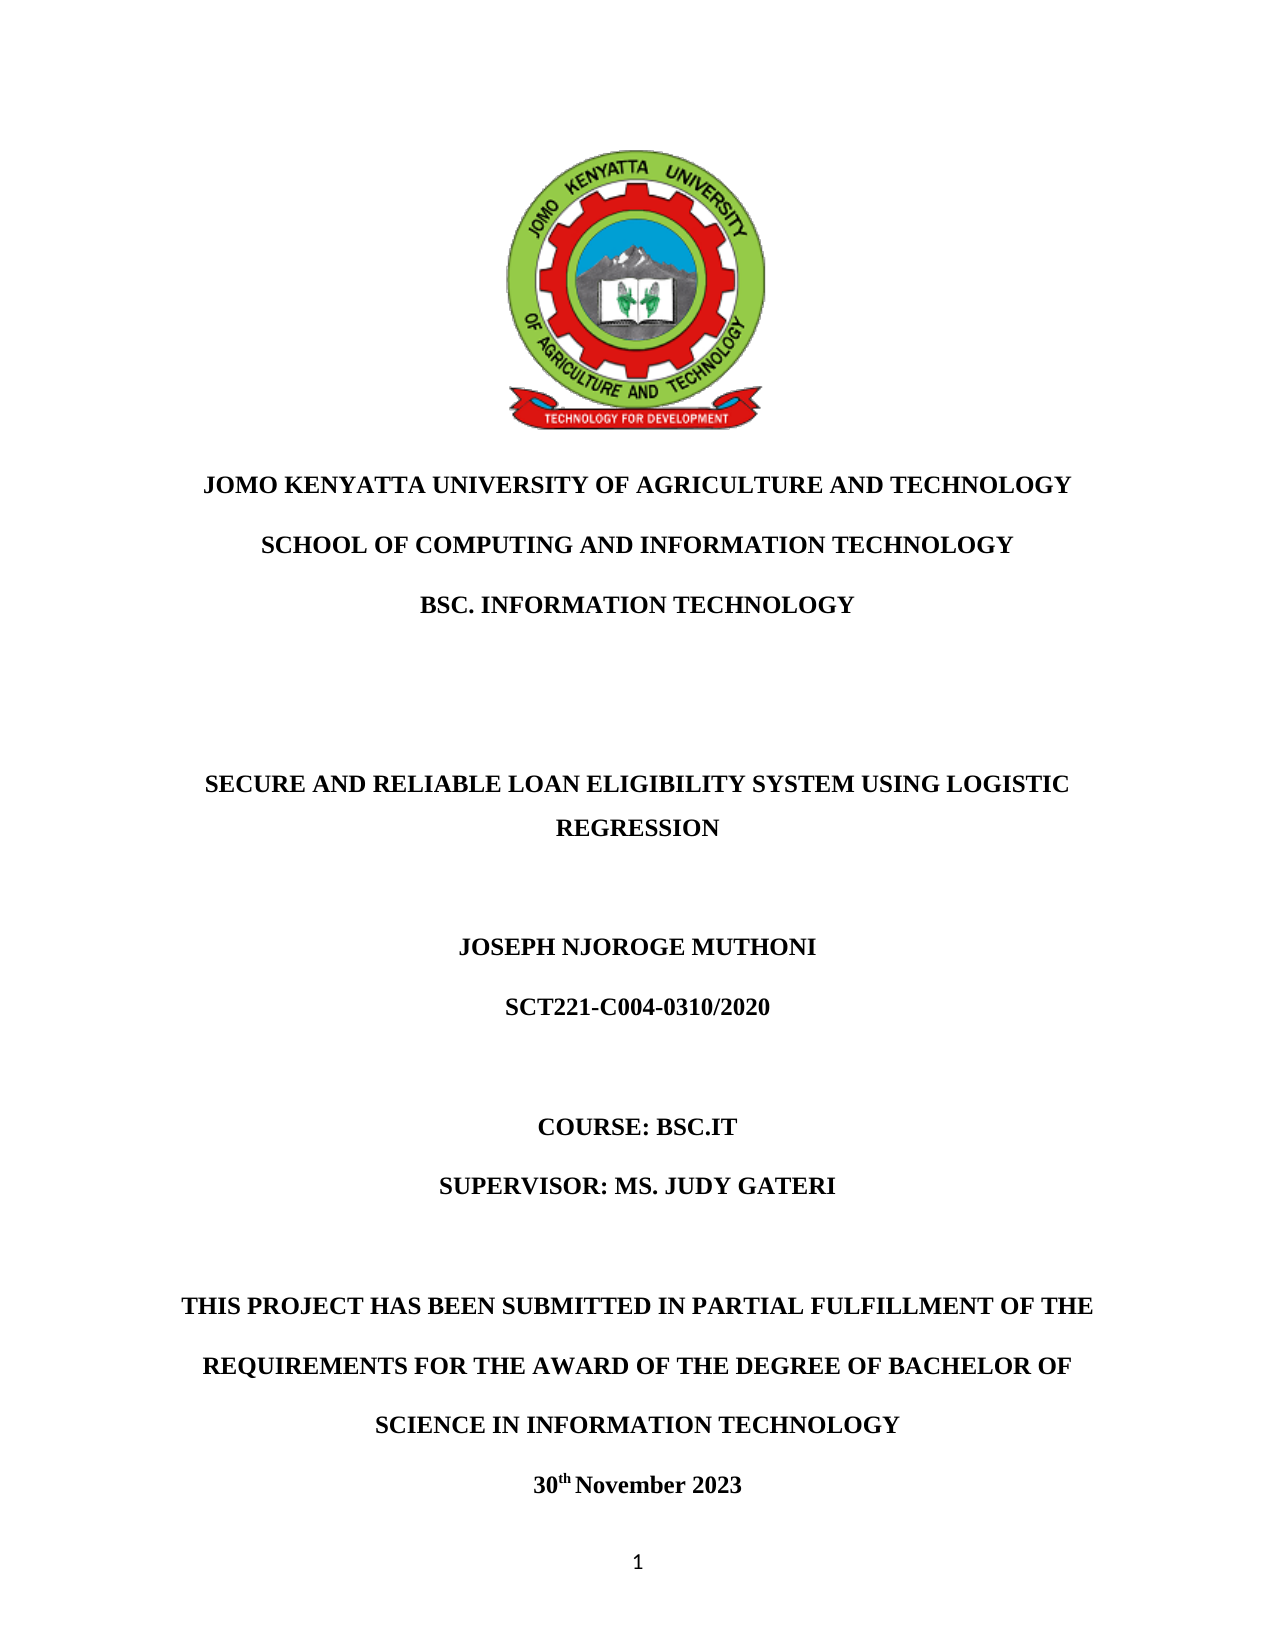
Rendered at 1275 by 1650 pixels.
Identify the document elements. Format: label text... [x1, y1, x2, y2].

text SUPERVISOR: MS. JUDY GATERI [150, 1171, 1125, 1200]
text SCHOOL OF COMPUTING AND INFORMATION TECHNOLOGY [150, 530, 1125, 559]
text SCIENCE IN INFORMATION TECHNOLOGY [150, 1411, 1125, 1439]
text SECURE AND RELIABLE LOAN ELIGIBILITY SYSTEM USING LOGISTIC REGRESSION [150, 769, 1125, 841]
text THIS PROJECT HAS BEEN SUBMITTED IN PARTIAL FULFILLMENT OF THE [150, 1291, 1125, 1320]
text REQUIREMENTS FOR THE AWARD OF THE DEGREE OF BACHELOR OF [150, 1351, 1125, 1379]
text 30th November 2023 [150, 1470, 1125, 1499]
text COURSE: BSC.IT [150, 1112, 1125, 1140]
text JOMO KENYATTA UNIVERSITY OF AGRICULTURE AND TECHNOLOGY [150, 471, 1125, 499]
text SCT221-C004-0310/2020 [150, 992, 1125, 1021]
text JOSEPH NJOROGE MUTHONI [150, 932, 1125, 961]
picture [492, 150, 783, 440]
text BSC. INFORMATION TECHNOLOGY [150, 590, 1125, 619]
